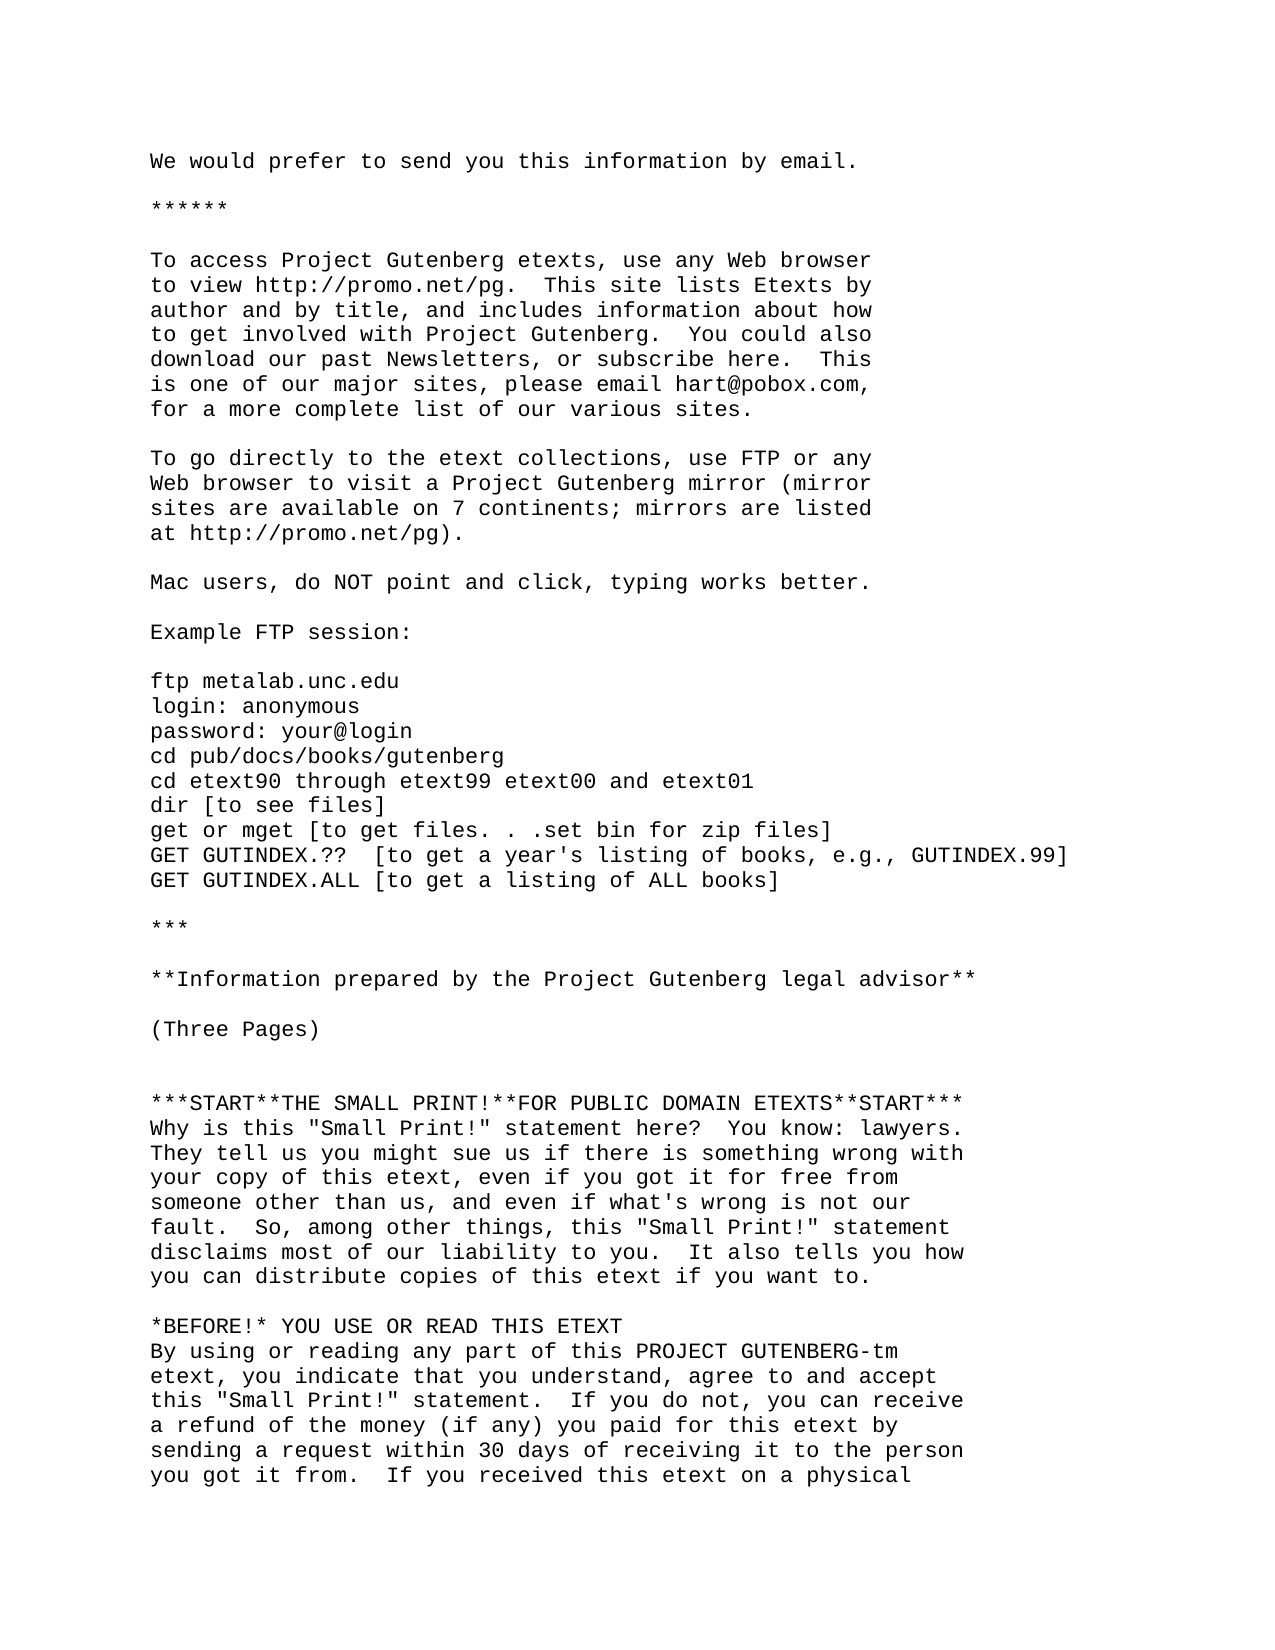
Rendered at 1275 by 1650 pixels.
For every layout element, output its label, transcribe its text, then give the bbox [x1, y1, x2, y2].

text your copy of this etext, even if you got it for free from [150, 1166, 1125, 1191]
text fault. So, among other things, this "Small Print!" statement [150, 1216, 1125, 1241]
text to get involved with Project Gutenberg. You could also [150, 323, 1125, 348]
text a refund of the money (if any) you paid for this etext by [150, 1414, 1125, 1439]
text you got it from. If you received this etext on a physical [150, 1464, 1125, 1489]
text cd etext90 through etext99 etext00 and etext01 [150, 770, 1125, 794]
text this "Small Print!" statement. If you do not, you can receive [150, 1389, 1125, 1414]
text ****** [150, 199, 1125, 224]
text to view http://promo.net/pg. This site lists Etexts by [150, 274, 1125, 299]
text To access Project Gutenberg etexts, use any Web browser [150, 249, 1125, 274]
text ftp metalab.unc.edu [150, 671, 1125, 695]
text GET GUTINDEX.ALL [to get a listing of ALL books] [150, 869, 1125, 894]
text someone other than us, and even if what's wrong is not our [150, 1191, 1125, 1216]
text download our past Newsletters, or subscribe here. This [150, 348, 1125, 373]
text login: anonymous [150, 695, 1125, 720]
text Why is this "Small Print!" statement here? You know: lawyers. [150, 1117, 1125, 1142]
text We would prefer to send you this information by email. [150, 150, 1125, 175]
text Web browser to visit a Project Gutenberg mirror (mirror [150, 472, 1125, 497]
text Mac users, do NOT point and click, typing works better. [150, 571, 1125, 596]
text cd pub/docs/books/gutenberg [150, 745, 1125, 770]
text sites are available on 7 continents; mirrors are listed [150, 497, 1125, 522]
text disclaims most of our liability to you. It also tells you how [150, 1241, 1125, 1266]
text you can distribute copies of this etext if you want to. [150, 1266, 1125, 1290]
text dir [to see files] [150, 794, 1125, 819]
text To go directly to the etext collections, use FTP or any [150, 447, 1125, 472]
text sending a request within 30 days of receiving it to the person [150, 1439, 1125, 1464]
text for a more complete list of our various sites. [150, 398, 1125, 423]
text They tell us you might sue us if there is something wrong with [150, 1142, 1125, 1166]
text Example FTP session: [150, 621, 1125, 646]
text author and by title, and includes information about how [150, 299, 1125, 323]
text password: your@login [150, 720, 1125, 745]
text ***START**THE SMALL PRINT!**FOR PUBLIC DOMAIN ETEXTS**START*** [150, 1092, 1125, 1117]
text etext, you indicate that you understand, agree to and accept [150, 1365, 1125, 1389]
text By using or reading any part of this PROJECT GUTENBERG-tm [150, 1340, 1125, 1365]
text is one of our major sites, please email hart@pobox.com, [150, 373, 1125, 398]
text (Three Pages) [150, 1018, 1125, 1042]
text get or mget [to get files. . .set bin for zip files] [150, 819, 1125, 844]
text *** [150, 918, 1125, 943]
text *BEFORE!* YOU USE OR READ THIS ETEXT [150, 1315, 1125, 1340]
text **Information prepared by the Project Gutenberg legal advisor** [150, 968, 1125, 993]
text at http://promo.net/pg). [150, 522, 1125, 547]
text GET GUTINDEX.?? [to get a year's listing of books, e.g., GUTINDEX.99] [150, 844, 1125, 869]
